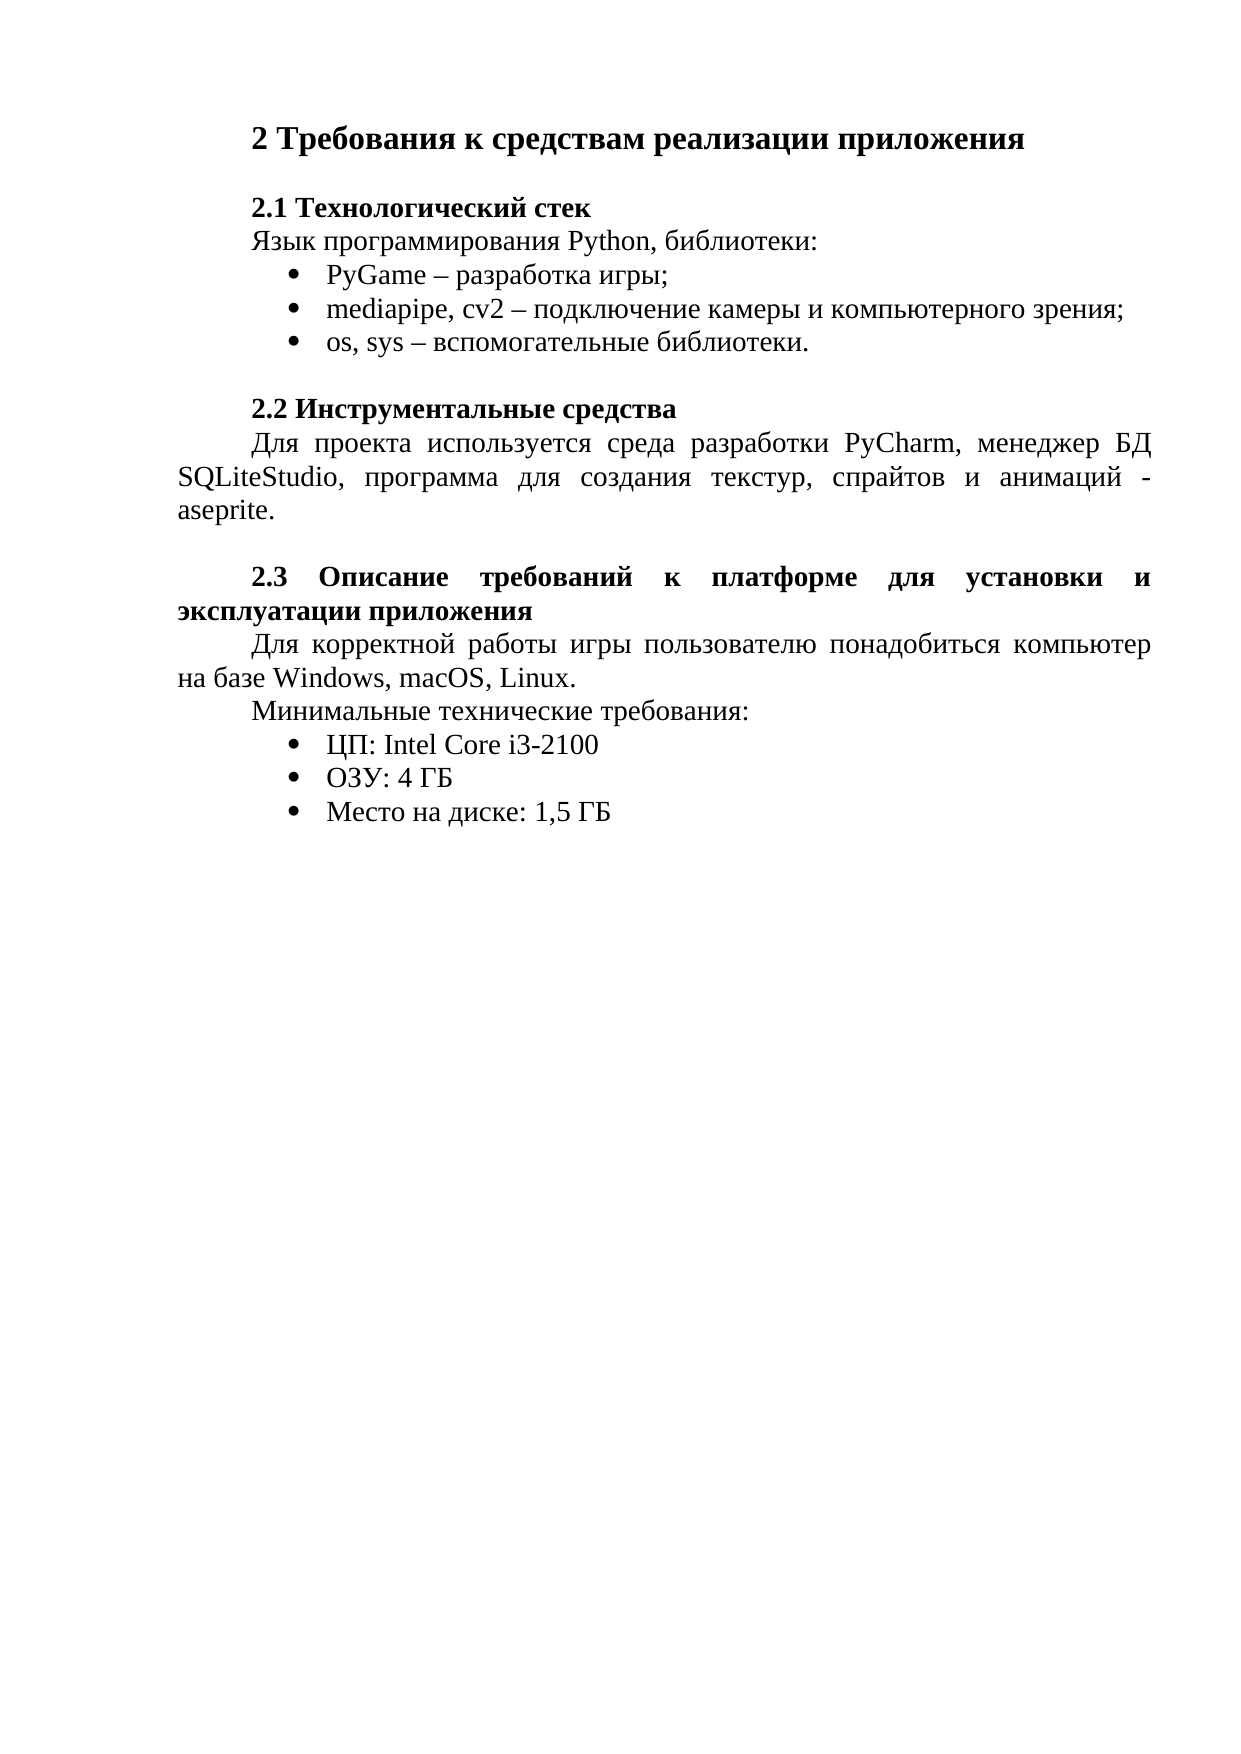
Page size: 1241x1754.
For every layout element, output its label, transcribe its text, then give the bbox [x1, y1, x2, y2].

list PyGame – разработка игры; [288, 257, 1152, 291]
list ЦП: Intel Core i3-2100 [288, 727, 1152, 761]
list mediapipe, cv2 – подключение камеры и компьютерного зрения; [288, 291, 1152, 324]
text 2.2 Инструментальные средства [177, 392, 1152, 425]
text 2 Требования к средствам реализации приложения [177, 118, 1152, 156]
list ОЗУ: 4 ГБ [288, 761, 1152, 794]
text 2.3 Описание требований к платформе для установки и эксплуатации приложения [177, 559, 1152, 626]
list Место на диске: 1,5 ГБ [288, 794, 1152, 828]
text 2.1 Технологический стек [177, 190, 1152, 223]
list os, sys – вспомогательные библиотеки. [288, 324, 1152, 358]
text Для корректной работы игры пользователю понадобиться компьютер на базе Windows, macOS, Linux. [177, 626, 1152, 693]
text Язык программирования Python, библиотеки: [177, 223, 1152, 257]
text Минимальные технические требования: [177, 693, 1152, 727]
text Для проекта используется среда разработки PyCharm, менеджер БД SQLiteStudio, программа для создания текстур, спрайтов и анимаций - aseprite. [177, 425, 1152, 526]
